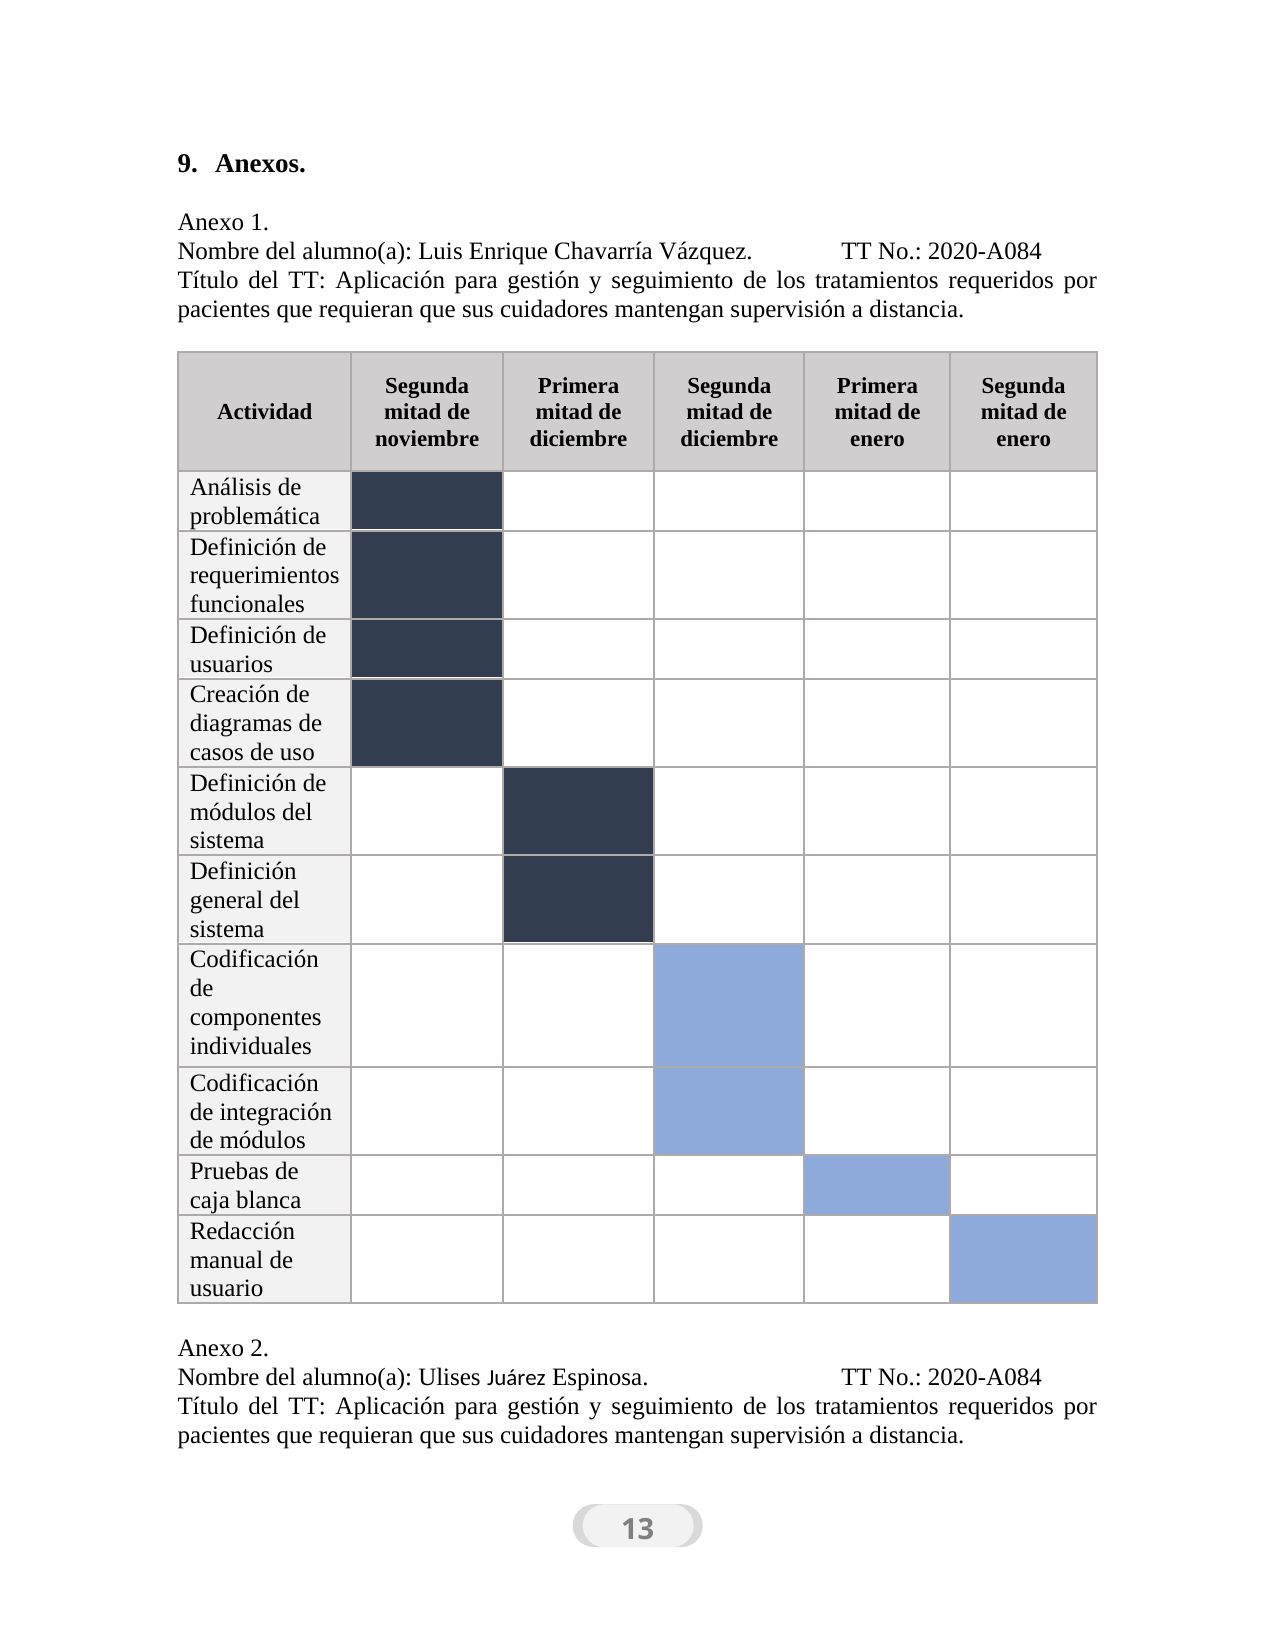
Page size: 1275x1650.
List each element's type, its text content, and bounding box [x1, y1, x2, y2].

table_cell [805, 1156, 949, 1214]
text Anexo 2. [177, 1333, 1098, 1362]
table_cell [352, 1156, 502, 1214]
table_cell Definición de módulos del sistema [179, 768, 350, 854]
table_cell Definición de usuarios [179, 620, 350, 677]
table_cell [655, 1156, 803, 1214]
table_cell [805, 1216, 949, 1302]
table_cell [951, 1216, 1096, 1302]
table_cell [504, 472, 653, 529]
table_cell [805, 620, 949, 677]
table_cell [805, 1068, 949, 1154]
table_cell Análisis de problemática [179, 472, 350, 529]
table_cell [504, 680, 653, 766]
table_cell [805, 856, 949, 942]
text Título del TT: Aplicación para gestión y seguimiento de los tratamientos requeridos por pacientes que requieran que sus cuidadores mantengan supervisión a distancia. [177, 265, 1098, 322]
text Anexo 1. [177, 207, 1098, 236]
table_cell [951, 945, 1096, 1066]
table_header Primera mitad de diciembre [504, 353, 653, 470]
table_cell [655, 768, 803, 854]
table_cell [504, 856, 653, 942]
table_cell [655, 1216, 803, 1302]
table_cell [504, 768, 653, 854]
table_cell [352, 680, 502, 766]
table_cell [504, 532, 653, 618]
table_header Segunda mitad de diciembre [655, 353, 803, 470]
table_cell [504, 945, 653, 1066]
text Título del TT: Aplicación para gestión y seguimiento de los tratamientos requeridos por pacientes que requieran que sus cuidadores mantengan supervisión a distancia. [177, 1391, 1098, 1448]
table_cell [655, 856, 803, 942]
table_cell Definición general del sistema [179, 856, 350, 942]
table_cell [352, 472, 502, 529]
table_cell [655, 472, 803, 529]
table_cell [504, 1156, 653, 1214]
table_cell [504, 620, 653, 677]
table_cell [951, 768, 1096, 854]
table_cell [805, 945, 949, 1066]
text Nombre del alumno(a): Ulises Juárez Espinosa. TT No.: 2020-A084 [177, 1362, 1098, 1391]
table_cell [805, 472, 949, 529]
table_cell [504, 1068, 653, 1154]
text Nombre del alumno(a): Luis Enrique Chavarría Vázquez. TT No.: 2020-A084 [177, 236, 1098, 265]
table_cell Codificación de integración de módulos [179, 1068, 350, 1154]
table_header Primera mitad de enero [805, 353, 949, 470]
table_cell [805, 532, 949, 618]
table_cell [655, 945, 803, 1066]
table_cell Codificación de componentes individuales [179, 945, 350, 1066]
table_cell Pruebas de caja blanca [179, 1156, 350, 1214]
table_cell Definición de requerimientos funcionales [179, 532, 350, 618]
table_cell [951, 620, 1096, 677]
table_cell [352, 620, 502, 677]
table_header Actividad [179, 353, 350, 470]
list Anexos. [177, 148, 1098, 179]
table_cell [352, 1068, 502, 1154]
table_cell Creación de diagramas de casos de uso [179, 680, 350, 766]
table_cell [951, 532, 1096, 618]
table_cell [655, 1068, 803, 1154]
table_cell [951, 1068, 1096, 1154]
table_cell [805, 680, 949, 766]
table_cell [352, 1216, 502, 1302]
table_cell [951, 856, 1096, 942]
table_cell [352, 856, 502, 942]
table_header Segunda mitad de enero [951, 353, 1096, 470]
table_cell [951, 472, 1096, 529]
table_cell [352, 945, 502, 1066]
table_cell [805, 768, 949, 854]
table_cell [655, 680, 803, 766]
table_cell [951, 680, 1096, 766]
table_cell [951, 1156, 1096, 1214]
table_cell [352, 532, 502, 618]
table_header Segunda mitad de noviembre [352, 353, 502, 470]
table_cell [655, 620, 803, 677]
table_cell Redacción manual de usuario [179, 1216, 350, 1302]
table_cell [352, 768, 502, 854]
table_cell [655, 532, 803, 618]
table_cell [504, 1216, 653, 1302]
